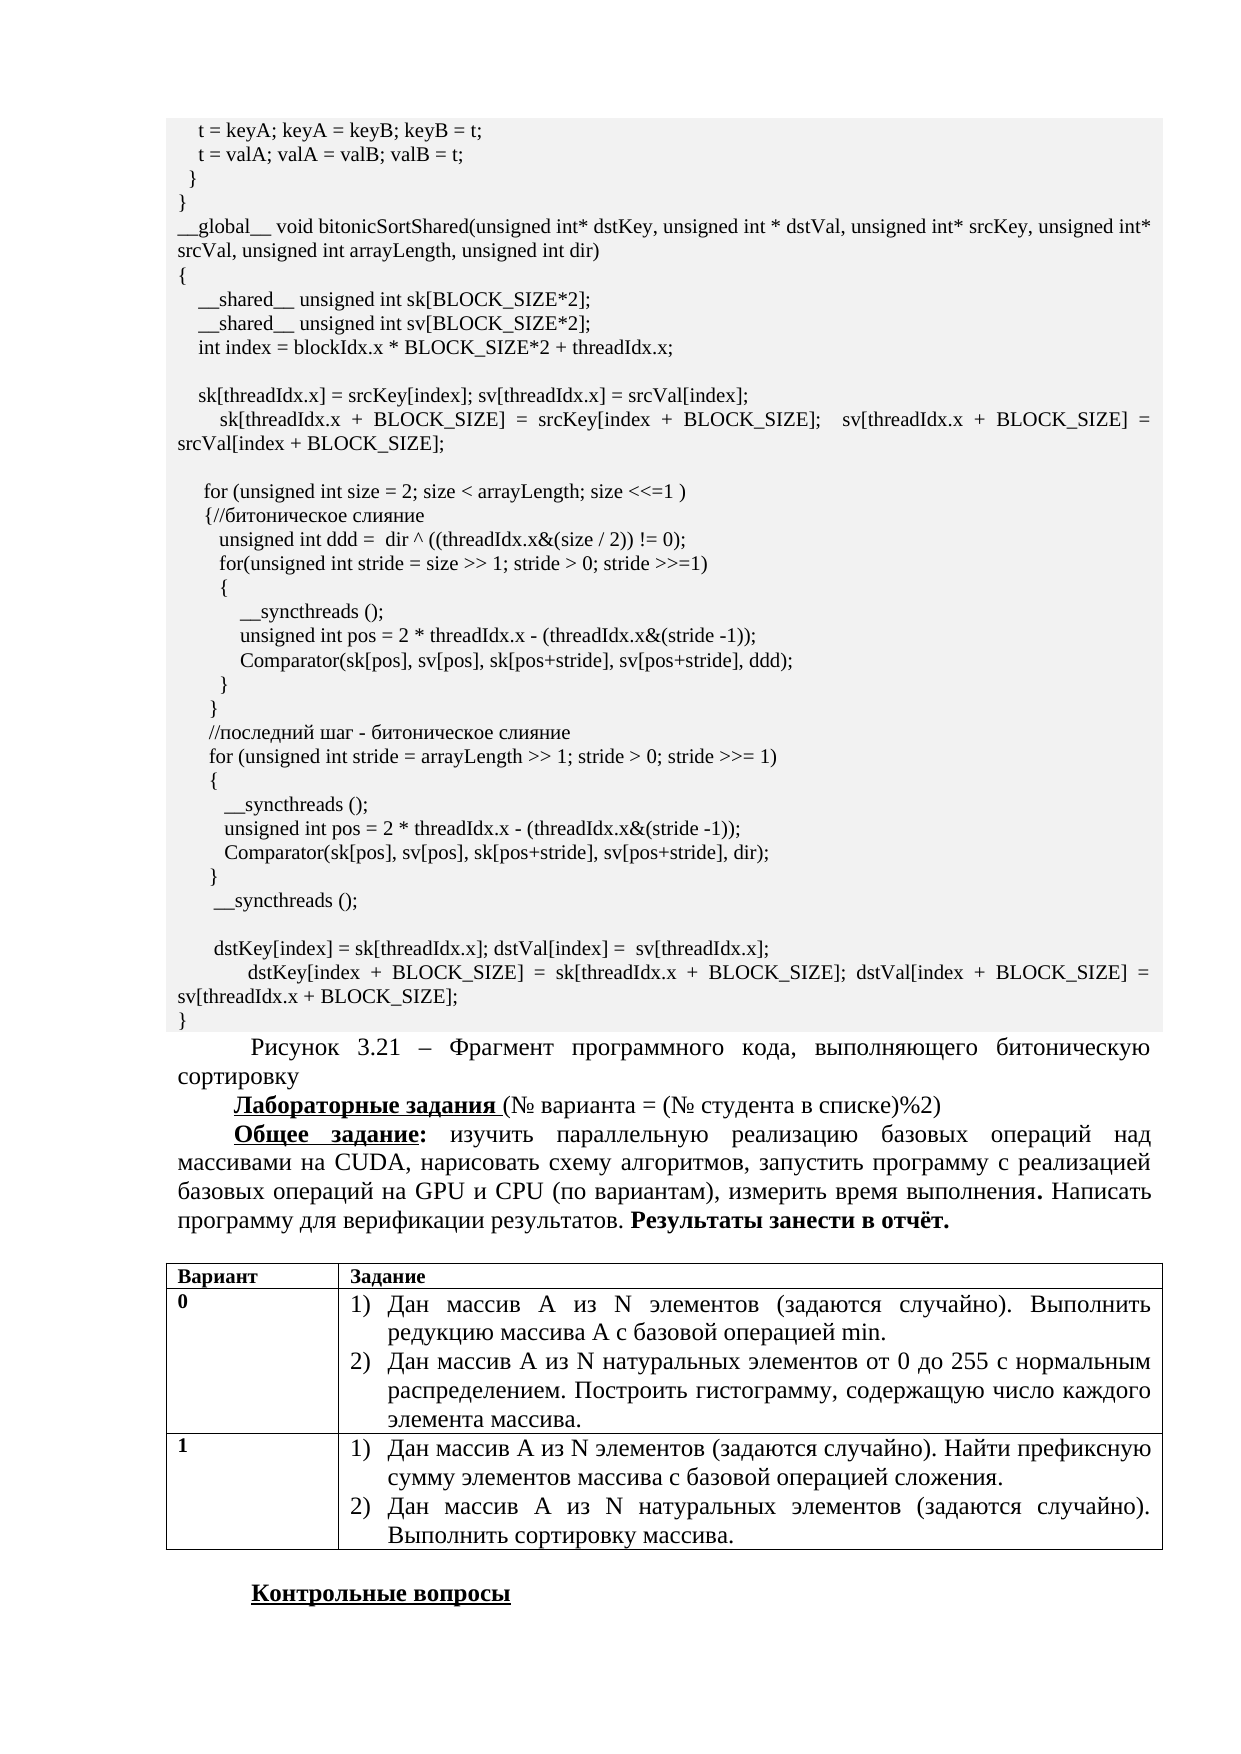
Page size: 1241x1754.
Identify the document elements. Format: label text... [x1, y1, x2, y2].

table_cell Дан массив А из N элементов (задаются случайно). Найти префиксную сумму элементов массива с базовой операцией сложения. Дан массив А из N натуральных элементов (задаются случайно). Выполнить сортировку массива. [339, 1434, 1162, 1548]
text Рисунок 3.21 – Фрагмент программного кода, выполняющего битоническую сортировку [177, 1032, 1152, 1090]
text Лабораторные задания (№ варианта = (№ студента в списке)%2) [177, 1090, 1152, 1119]
table_cell 1 [167, 1434, 338, 1548]
table_cell 0 [167, 1289, 338, 1432]
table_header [166, 118, 1163, 1032]
table_header Вариант [167, 1264, 338, 1288]
text Общее задание: изучить параллельную реализацию базовых операций над массивами на CUDA, нарисовать схему алгоритмов, запустить программу с реализацией базовых операций на GPU и CPU (по вариантам), измерить время выполнения. Написать программу для верификации результатов. Результаты занести в отчёт. [177, 1119, 1152, 1234]
text Контрольные вопросы [177, 1578, 1152, 1607]
table_cell Дан массив А из N элементов (задаются случайно). Выполнить редукцию массива А с базовой операцией min. Дан массив А из N натуральных элементов от 0 до 255 с нормальным распределением. Построить гистограмму, содержащую число каждого элемента массива. [339, 1289, 1162, 1432]
table_header Задание [339, 1264, 1162, 1288]
